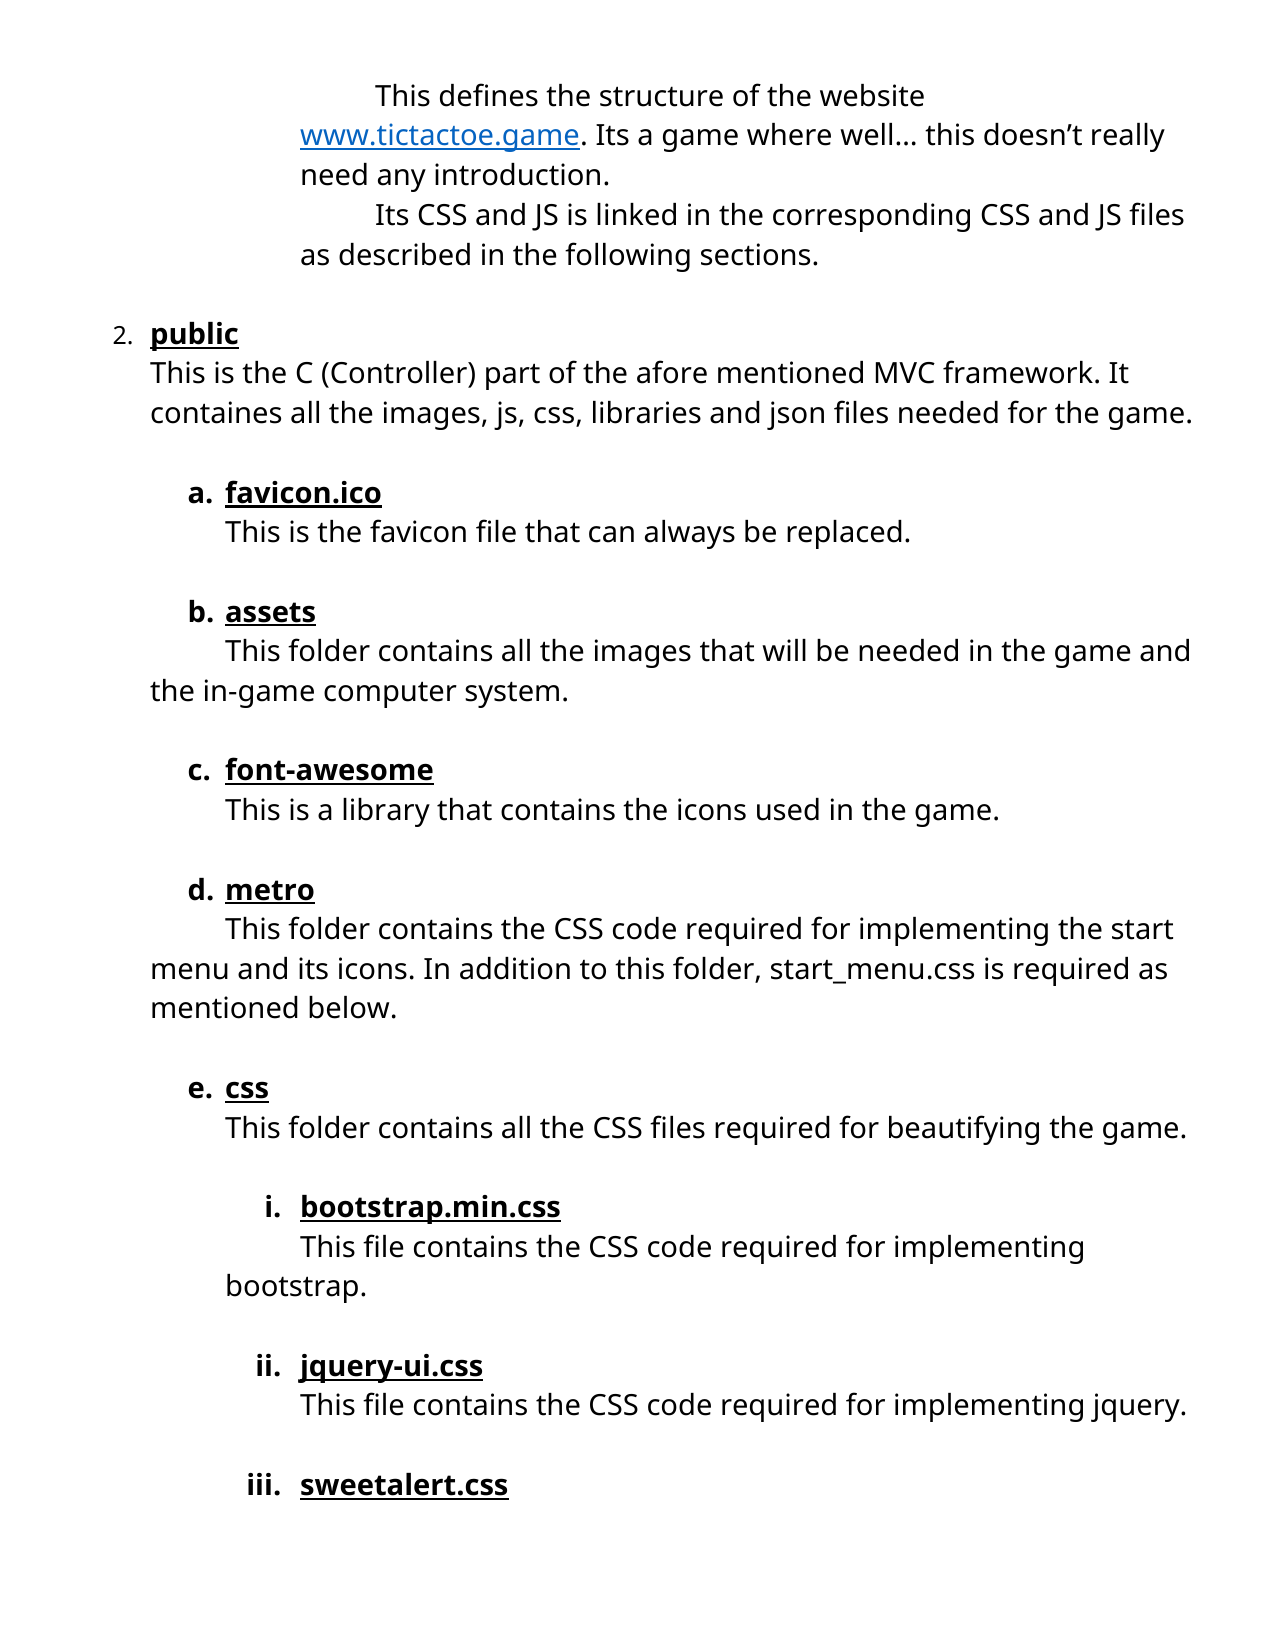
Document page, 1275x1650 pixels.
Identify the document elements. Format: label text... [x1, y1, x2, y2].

text This folder contains all the images that will be needed in the game and the in-game computer system. [150, 631, 1200, 710]
list public [112, 313, 1200, 353]
text This defines the structure of the website www.tictactoe.game. Its a game where well… this doesn’t really need any introduction. [300, 75, 1200, 194]
list sweetalert.css [281, 1464, 1200, 1504]
list css [187, 1067, 1200, 1107]
text This folder contains the CSS code required for implementing the start menu and its icons. In addition to this folder, start_menu.css is required as mentioned below. [150, 908, 1200, 1027]
list font-awesome [187, 750, 1200, 789]
list assets [187, 591, 1200, 631]
text This is the C (Controller) part of the afore mentioned MVC framework. It containes all the images, js, css, libraries and json files needed for the game. [150, 353, 1200, 432]
text This file contains the CSS code required for implementing jquery. [225, 1385, 1200, 1424]
text This is the favicon file that can always be replaced. [225, 512, 1200, 551]
text This file contains the CSS code required for implementing bootstrap. [225, 1226, 1200, 1305]
list favicon.ico [187, 472, 1200, 512]
list jquery-ui.css [281, 1345, 1200, 1385]
text This is a library that contains the icons used in the game. [225, 789, 1200, 829]
list bootstrap.min.css [281, 1186, 1200, 1226]
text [300, 194, 1200, 273]
list metro [187, 869, 1200, 908]
text This folder contains all the CSS files required for beautifying the game. [225, 1107, 1200, 1147]
